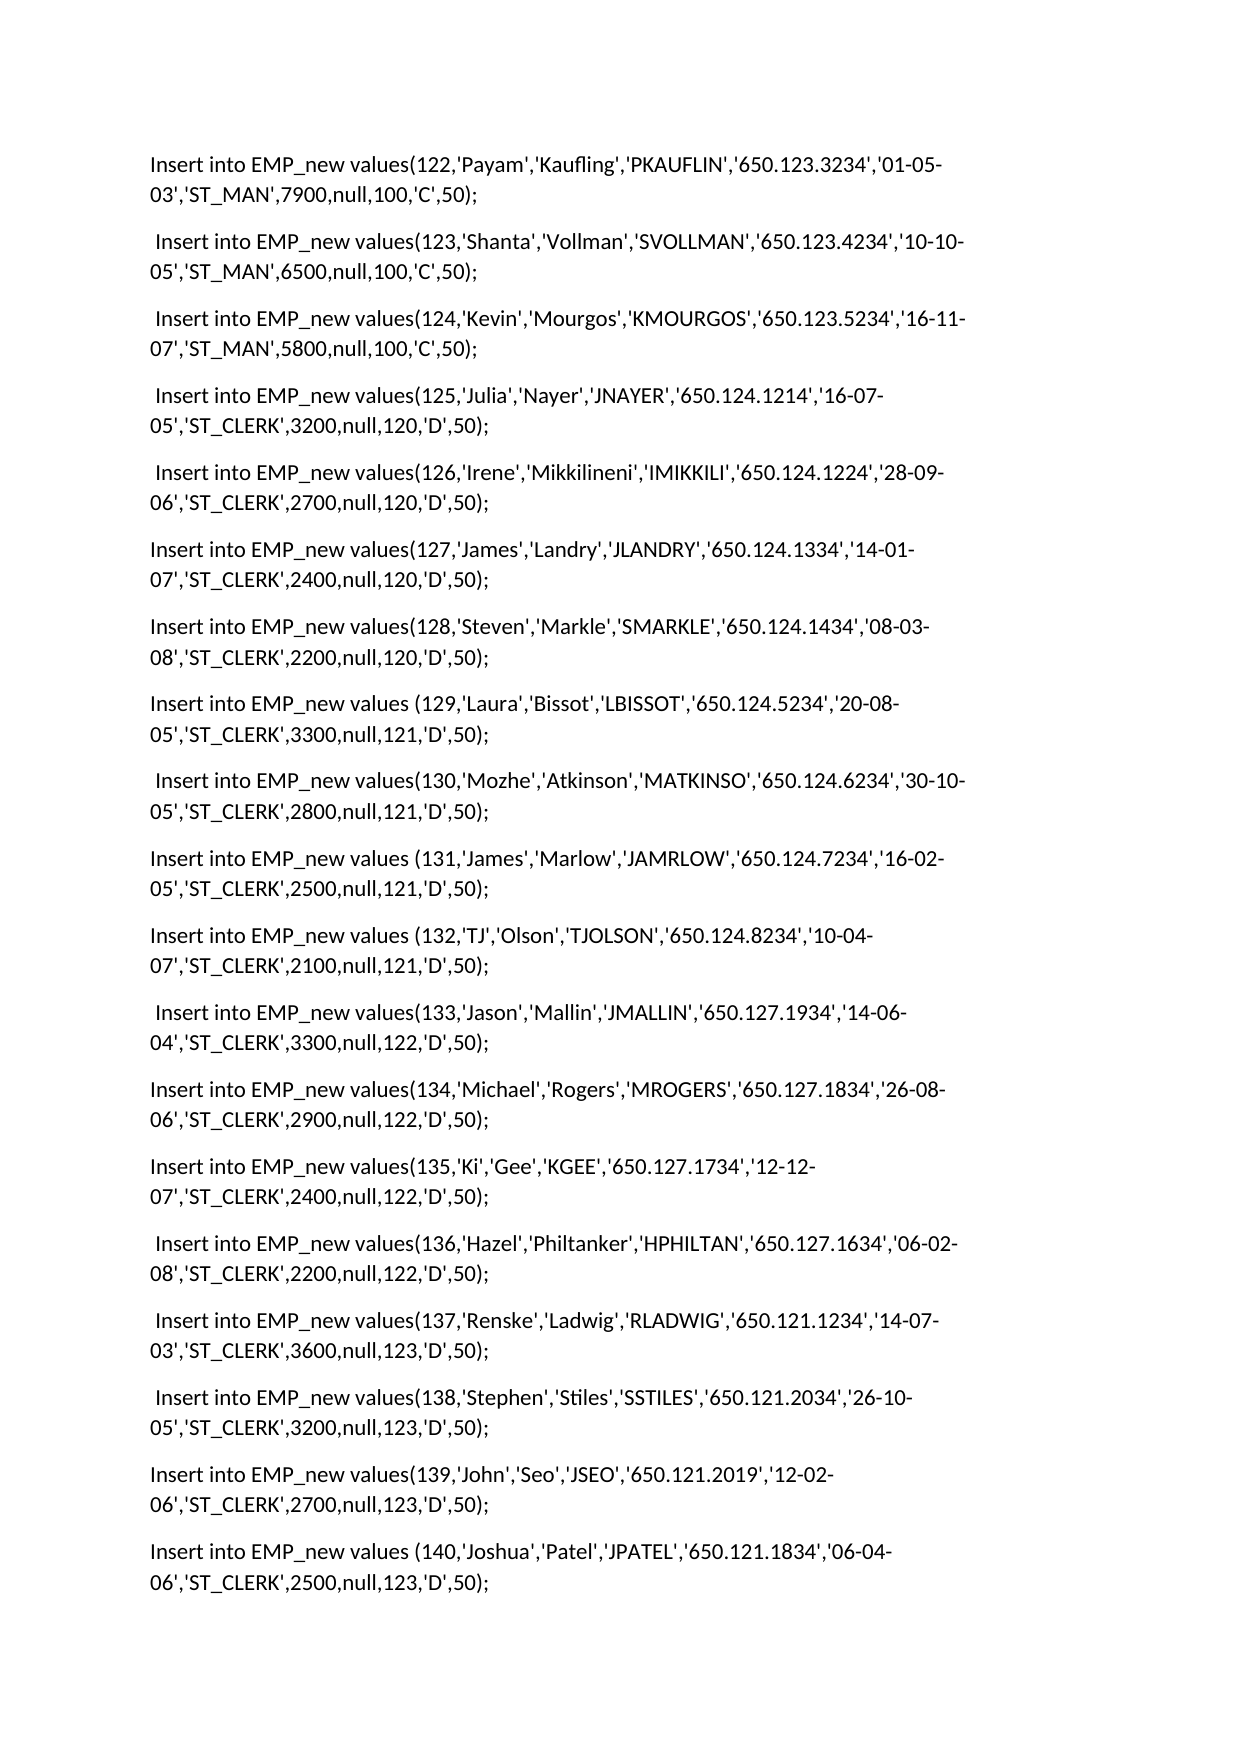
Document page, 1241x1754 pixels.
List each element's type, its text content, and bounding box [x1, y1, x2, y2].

text Insert into EMP_new values(126,'Irene','Mikkilineni','IMIKKILI','650.124.1224','28-09-06','ST_CLERK',2700,null,120,'D',50); [150, 458, 1090, 517]
text Insert into EMP_new values(128,'Steven','Markle','SMARKLE','650.124.1434','08-03-08','ST_CLERK',2200,null,120,'D',50); [150, 612, 1090, 671]
text Insert into EMP_new values(139,'John','Seo','JSEO','650.121.2019','12-02-06','ST_CLERK',2700,null,123,'D',50); [150, 1460, 1090, 1519]
text Insert into EMP_new values(133,'Jason','Mallin','JMALLIN','650.127.1934','14-06-04','ST_CLERK',3300,null,122,'D',50); [150, 998, 1090, 1056]
text Insert into EMP_new values(127,'James','Landry','JLANDRY','650.124.1334','14-01-07','ST_CLERK',2400,null,120,'D',50); [150, 535, 1090, 594]
text Insert into EMP_new values (132,'TJ','Olson','TJOLSON','650.124.8234','10-04-07','ST_CLERK',2100,null,121,'D',50); [150, 921, 1090, 979]
text Insert into EMP_new values(138,'Stephen','Stiles','SSTILES','650.121.2034','26-10-05','ST_CLERK',3200,null,123,'D',50); [150, 1383, 1090, 1442]
text Insert into EMP_new values (129,'Laura','Bissot','LBISSOT','650.124.5234','20-08-05','ST_CLERK',3300,null,121,'D',50); [150, 689, 1090, 748]
text Insert into EMP_new values(125,'Julia','Nayer','JNAYER','650.124.1214','16-07-05','ST_CLERK',3200,null,120,'D',50); [150, 381, 1090, 439]
text Insert into EMP_new values(137,'Renske','Ladwig','RLADWIG','650.121.1234','14-07-03','ST_CLERK',3600,null,123,'D',50); [150, 1306, 1090, 1364]
text Insert into EMP_new values (140,'Joshua','Patel','JPATEL','650.121.1834','06-04-06','ST_CLERK',2500,null,123,'D',50); [150, 1537, 1090, 1596]
text Insert into EMP_new values(124,'Kevin','Mourgos','KMOURGOS','650.123.5234','16-11-07','ST_MAN',5800,null,100,'C',50); [150, 304, 1090, 362]
text Insert into EMP_new values (131,'James','Marlow','JAMRLOW','650.124.7234','16-02-05','ST_CLERK',2500,null,121,'D',50); [150, 844, 1090, 902]
text Insert into EMP_new values(134,'Michael','Rogers','MROGERS','650.127.1834','26-08-06','ST_CLERK',2900,null,122,'D',50); [150, 1075, 1090, 1133]
text Insert into EMP_new values(136,'Hazel','Philtanker','HPHILTAN','650.127.1634','06-02-08','ST_CLERK',2200,null,122,'D',50); [150, 1229, 1090, 1287]
text Insert into EMP_new values(123,'Shanta','Vollman','SVOLLMAN','650.123.4234','10-10-05','ST_MAN',6500,null,100,'C',50); [150, 227, 1090, 285]
text Insert into EMP_new values(130,'Mozhe','Atkinson','MATKINSO','650.124.6234','30-10-05','ST_CLERK',2800,null,121,'D',50); [150, 767, 1090, 825]
text Insert into EMP_new values(135,'Ki','Gee','KGEE','650.127.1734','12-12-07','ST_CLERK',2400,null,122,'D',50); [150, 1152, 1090, 1210]
text Insert into EMP_new values(122,'Payam','Kaufling','PKAUFLIN','650.123.3234','01-05-03','ST_MAN',7900,null,100,'C',50); [150, 150, 1090, 208]
